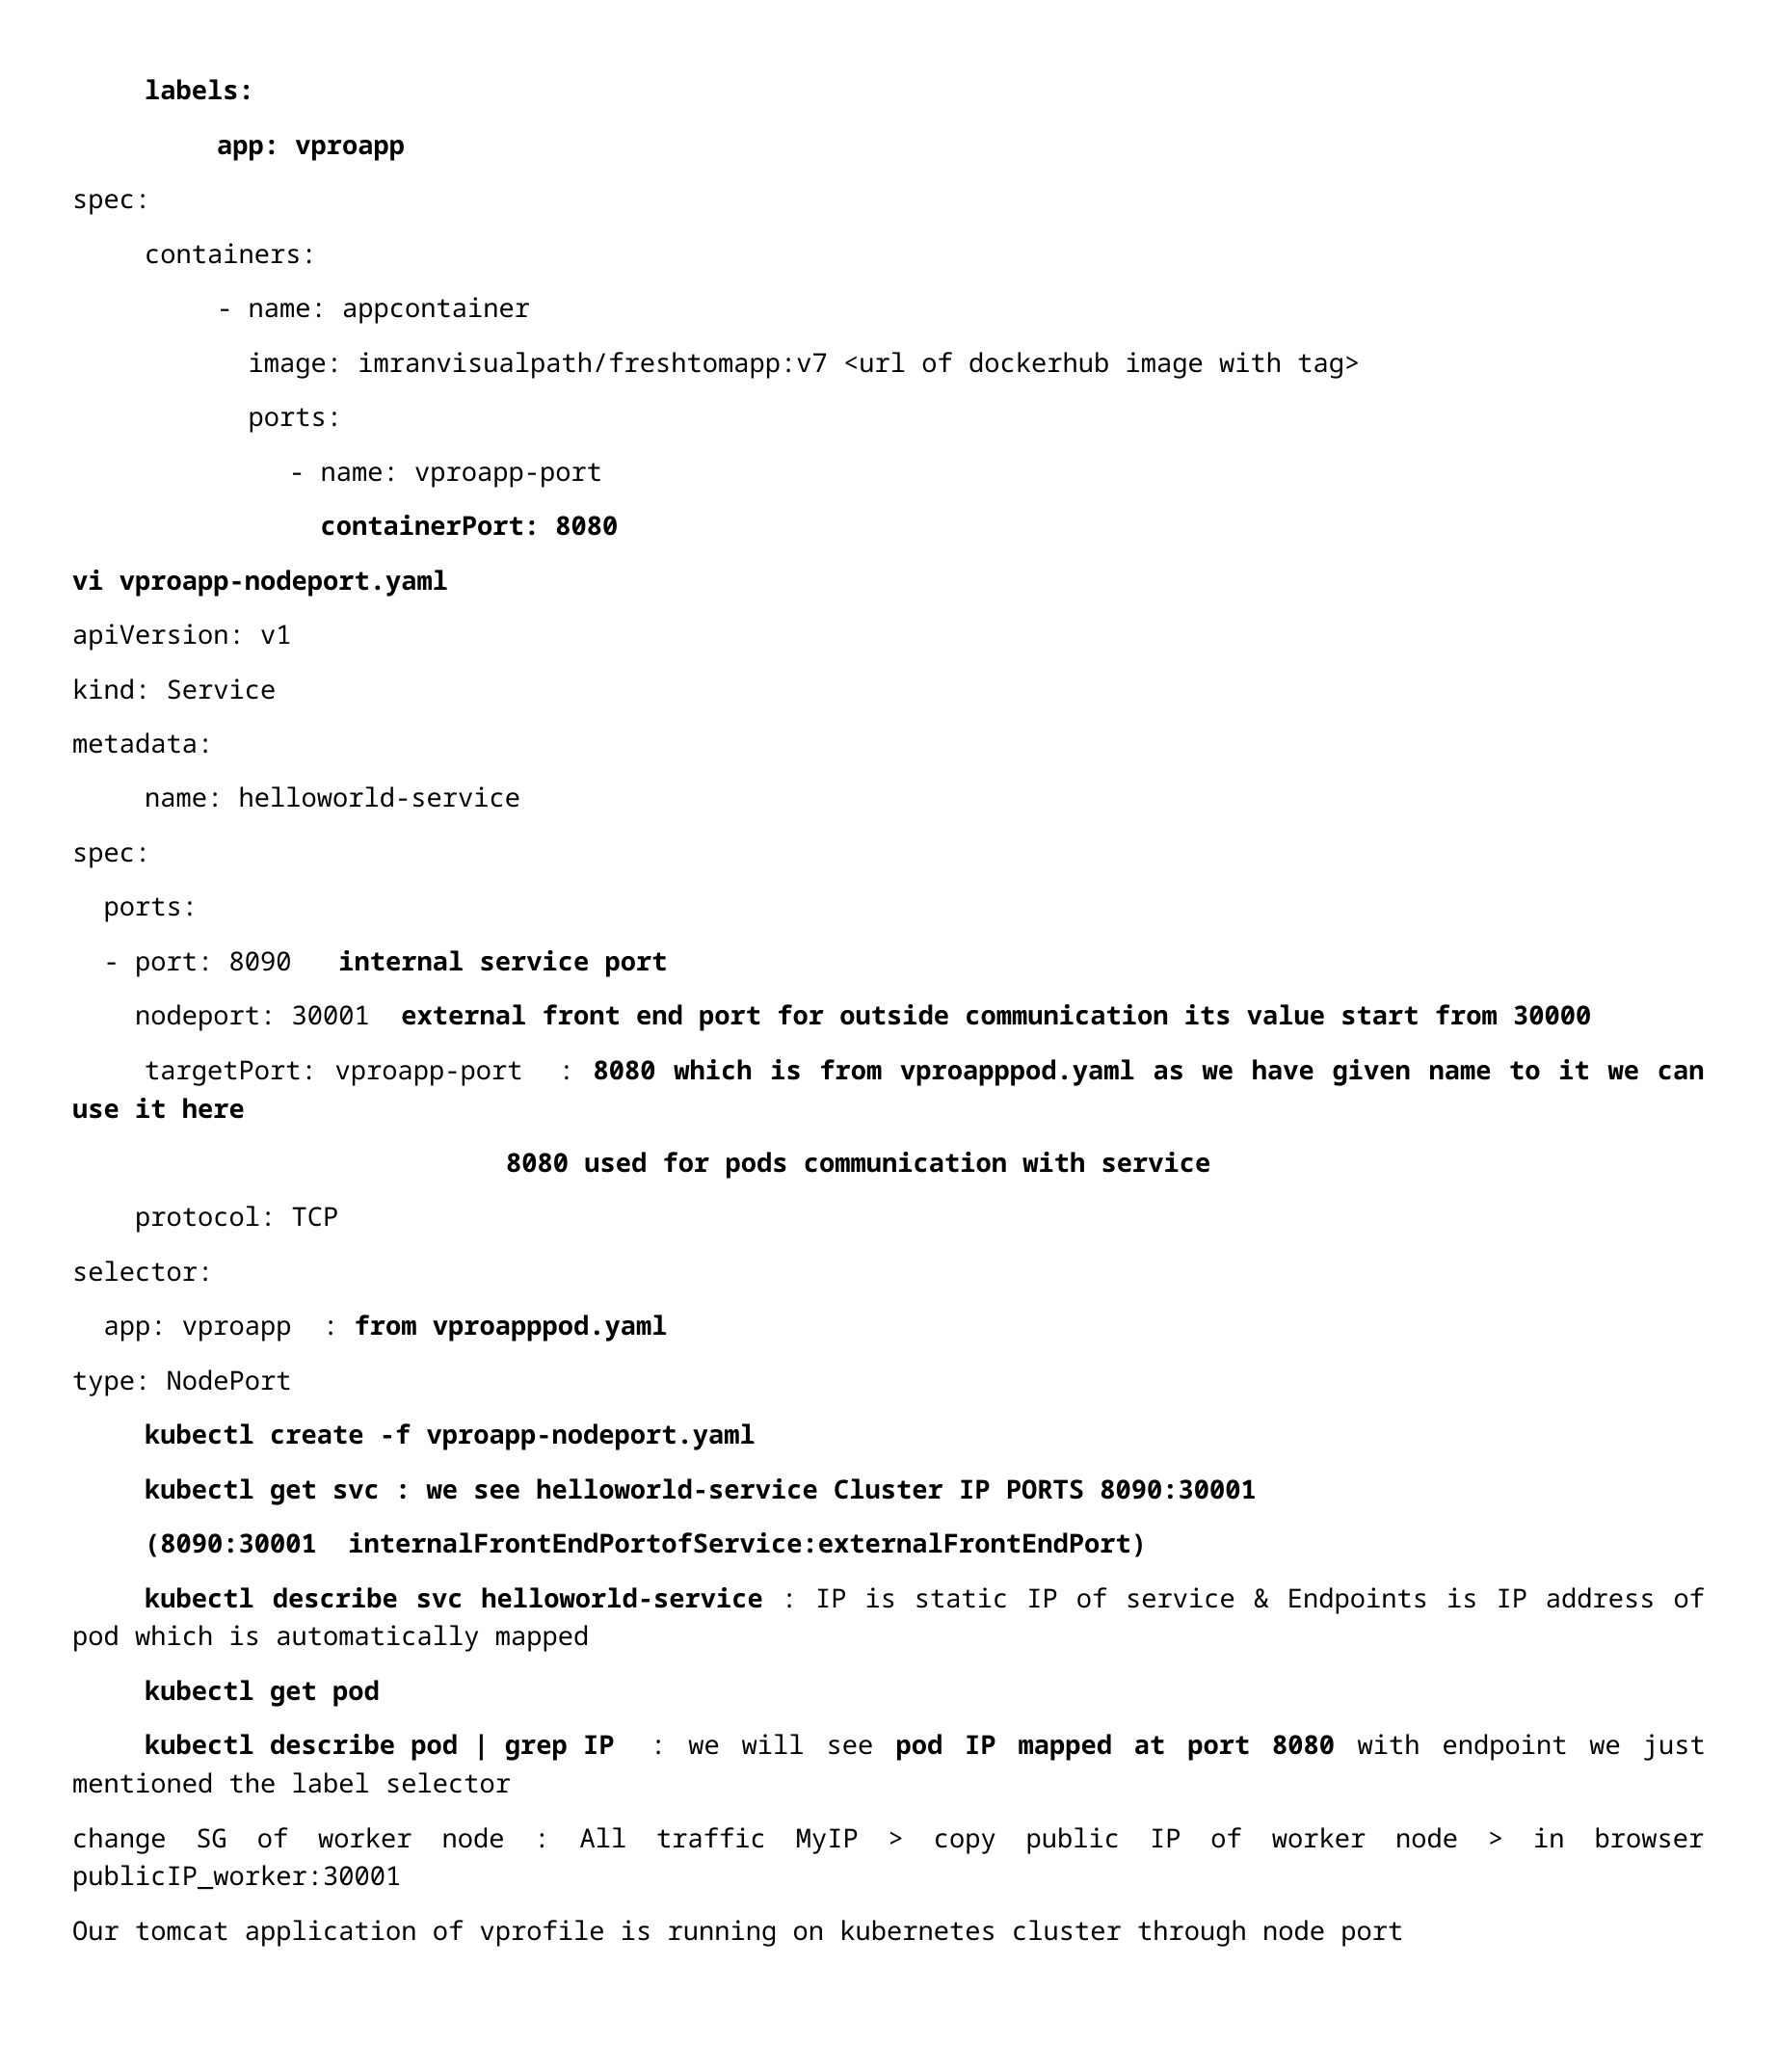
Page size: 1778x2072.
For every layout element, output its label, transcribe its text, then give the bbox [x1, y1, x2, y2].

text targetPort: vproapp-port : 8080 which is from vproapppod.yaml as we have given name to it we can use it here [72, 1051, 1706, 1126]
text app: vproapp [72, 126, 1706, 162]
text kubectl create -f vproapp-nodeport.yaml [72, 1417, 1706, 1452]
text selector: [72, 1253, 1706, 1288]
text kind: Service [72, 671, 1706, 706]
text - port: 8090 internal service port [72, 943, 1706, 978]
text 8080 used for pods communication with service [72, 1144, 1706, 1180]
text vi vproapp-nodeport.yaml [72, 562, 1706, 598]
text kubectl describe pod | grep IP : we will see pod IP mapped at port 8080 with endpoint we just mentioned the label selector [72, 1727, 1706, 1800]
text containerPort: 8080 [72, 508, 1706, 543]
text change SG of worker node : All traffic MyIP > copy public IP of worker node > in browser publicIP_worker:30001 [72, 1820, 1706, 1894]
text metadata: [72, 725, 1706, 760]
text Our tomcat application of vprofile is running on kubernetes cluster through node port [72, 1912, 1706, 1948]
text (8090:30001 internalFrontEndPortofService:externalFrontEndPort) [72, 1526, 1706, 1560]
text spec: [72, 181, 1706, 217]
text labels: [72, 72, 1706, 108]
text apiVersion: v1 [72, 616, 1706, 651]
text spec: [72, 834, 1706, 869]
text image: imranvisualpath/freshtomapp:v7 <url of dockerhub image with tag> [72, 344, 1706, 380]
text kubectl get svc : we see helloworld-service Cluster IP PORTS 8090:30001 [72, 1471, 1706, 1506]
text app: vproapp : from vproapppod.yaml [72, 1308, 1706, 1343]
text kubectl describe svc helloworld-service : IP is static IP of service & Endpoints is IP address of pod which is automatically mapped [72, 1580, 1706, 1654]
text nodeport: 30001 external front end port for outside communication its value start from 30000 [72, 997, 1706, 1033]
text type: NodePort [72, 1362, 1706, 1397]
text - name: vproapp-port [72, 453, 1706, 489]
text ports: [72, 889, 1706, 924]
text ports: [72, 399, 1706, 435]
text protocol: TCP [72, 1199, 1706, 1235]
text containers: [72, 235, 1706, 271]
text kubectl get pod [72, 1672, 1706, 1708]
text - name: appcontainer [72, 290, 1706, 326]
text name: helloworld-service [72, 780, 1706, 815]
